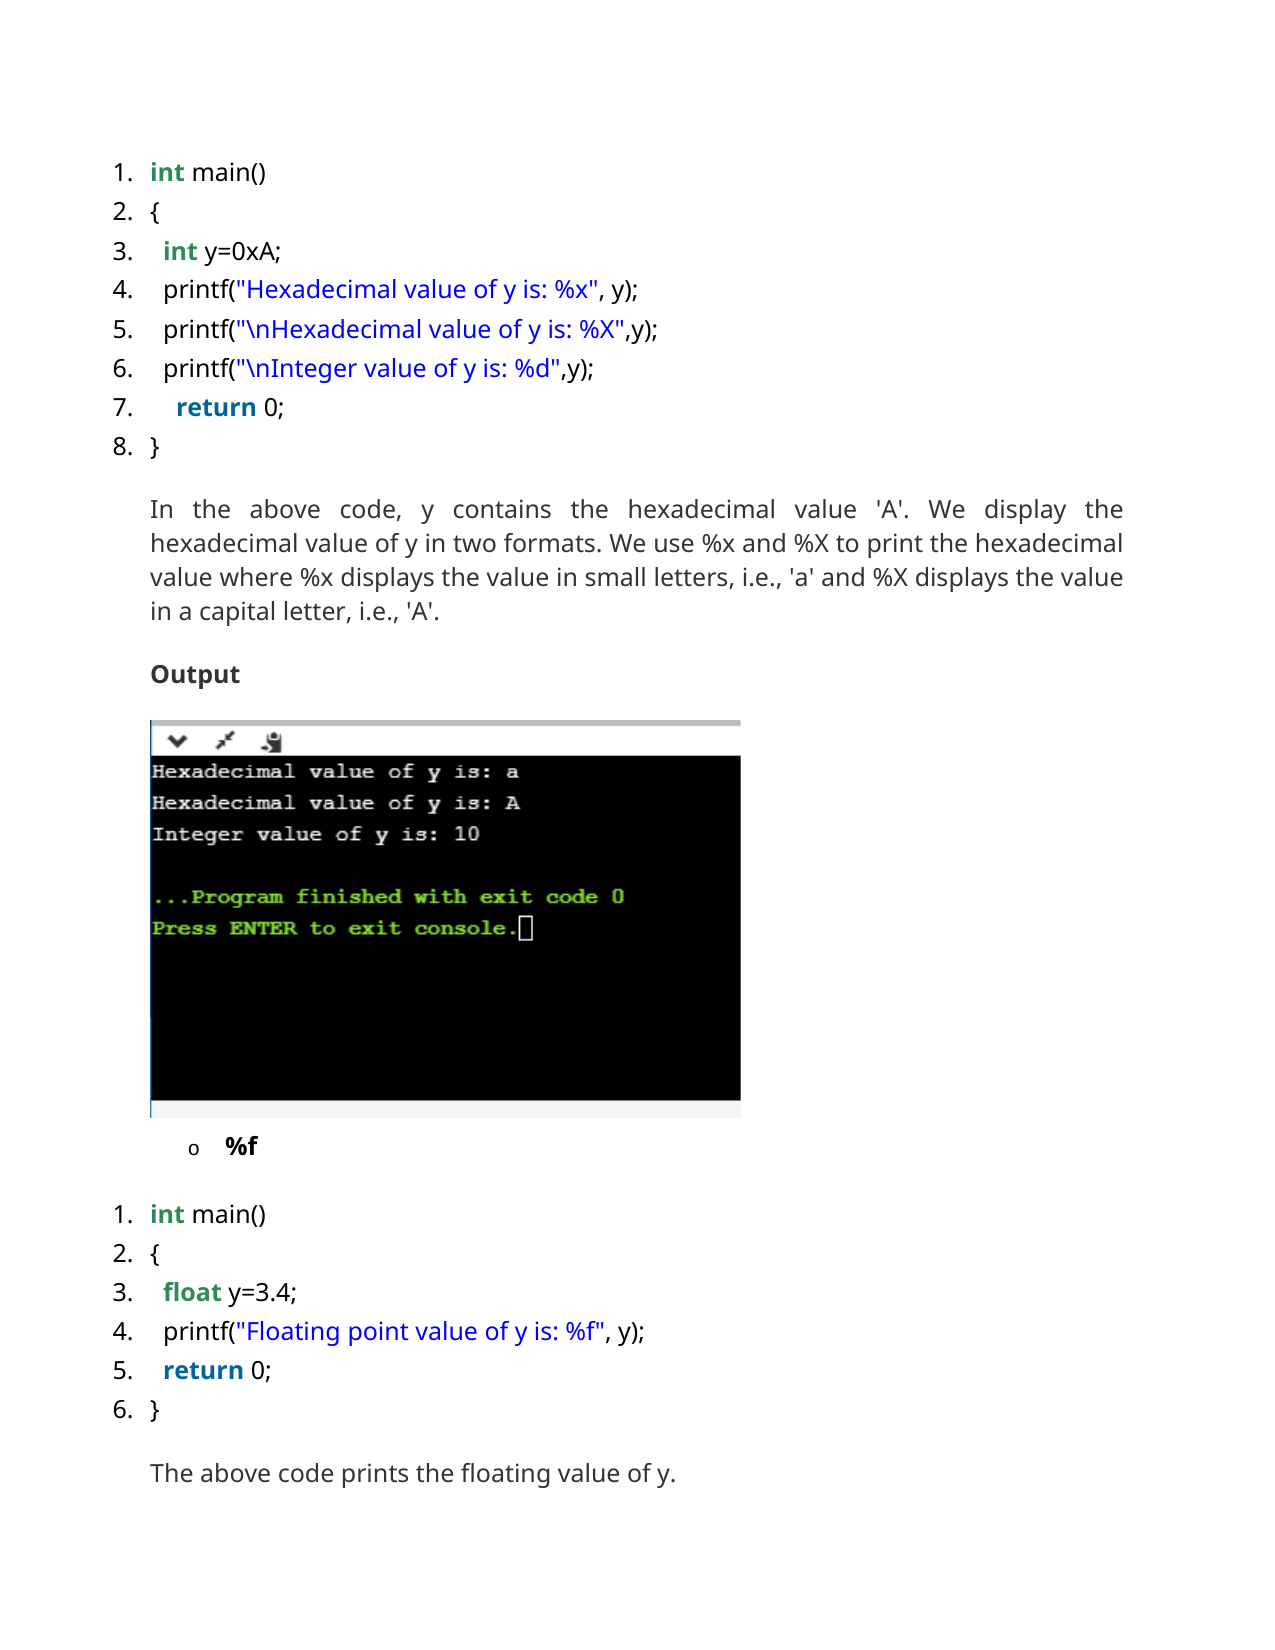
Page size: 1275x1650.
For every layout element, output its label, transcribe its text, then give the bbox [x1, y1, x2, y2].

text In the above code, y contains the hexadecimal value 'A'. We display the hexadecimal value of y in two formats. We use %x and %X to print the hexadecimal value where %x displays the value in small letters, i.e., 'a' and %X displays the value in a capital letter, i.e., 'A'. [150, 492, 1125, 628]
list int main() [112, 150, 1125, 189]
list { [112, 1231, 1125, 1270]
list int y=0xA; [112, 228, 1125, 267]
list printf("Floating point value of y is: %f", y); [112, 1309, 1125, 1348]
list return 0; [112, 384, 1125, 423]
list float y=3.4; [112, 1270, 1125, 1309]
list %f [187, 1123, 1125, 1162]
list int main() [112, 1192, 1125, 1231]
picture [150, 720, 741, 1118]
list { [112, 189, 1125, 228]
list return 0; [112, 1348, 1125, 1387]
list } [112, 1387, 1125, 1426]
text Output [150, 657, 1125, 691]
list } [112, 423, 1125, 462]
list printf("Hexadecimal value of y is: %x", y); [112, 267, 1125, 306]
text The above code prints the floating value of y. [150, 1455, 1125, 1489]
list printf("\nInteger value of y is: %d",y); [112, 345, 1125, 384]
list printf("\nHexadecimal value of y is: %X",y); [112, 306, 1125, 345]
